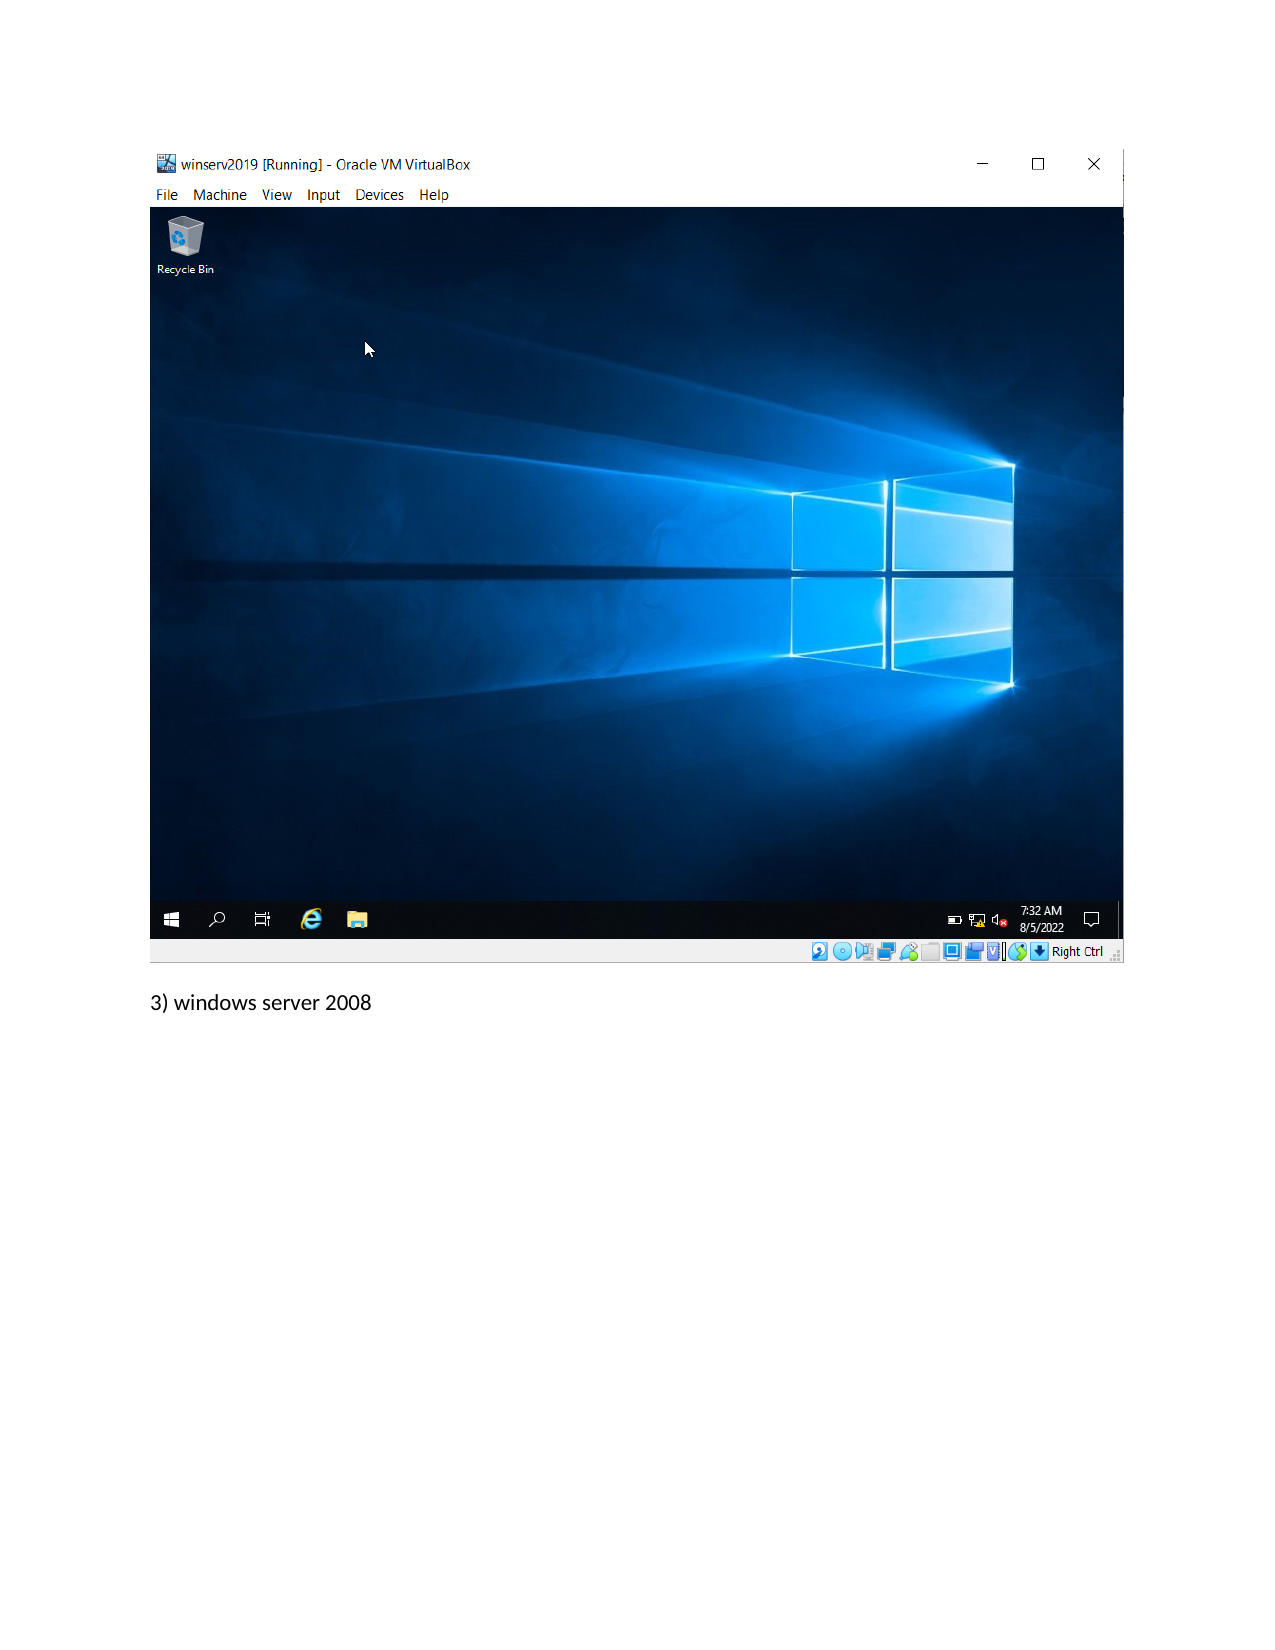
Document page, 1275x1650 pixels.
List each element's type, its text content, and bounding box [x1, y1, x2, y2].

text 3) windows server 2008 [150, 988, 1125, 1016]
picture [150, 149, 1124, 963]
